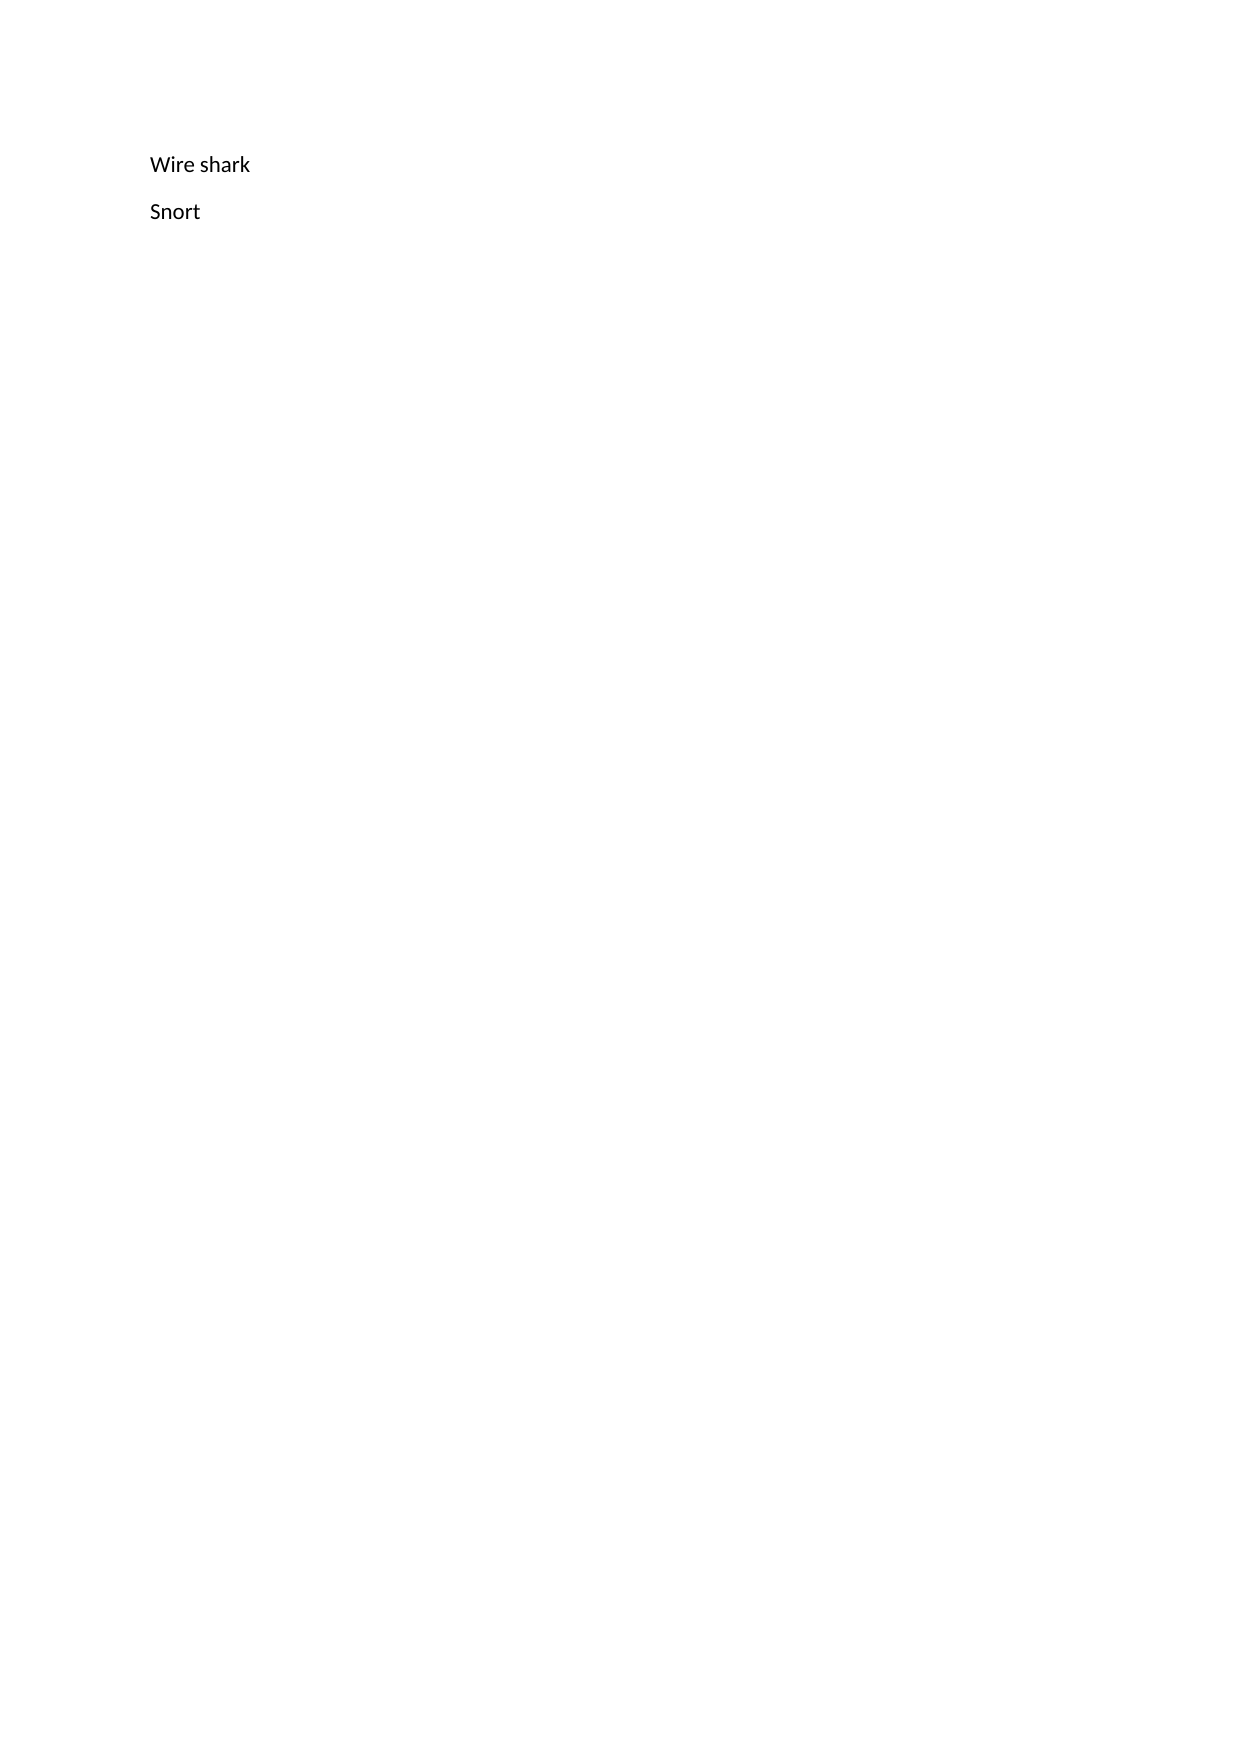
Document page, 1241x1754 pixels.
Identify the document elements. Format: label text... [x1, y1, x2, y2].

text Wire shark [150, 150, 1090, 178]
text Snort [150, 197, 1090, 225]
